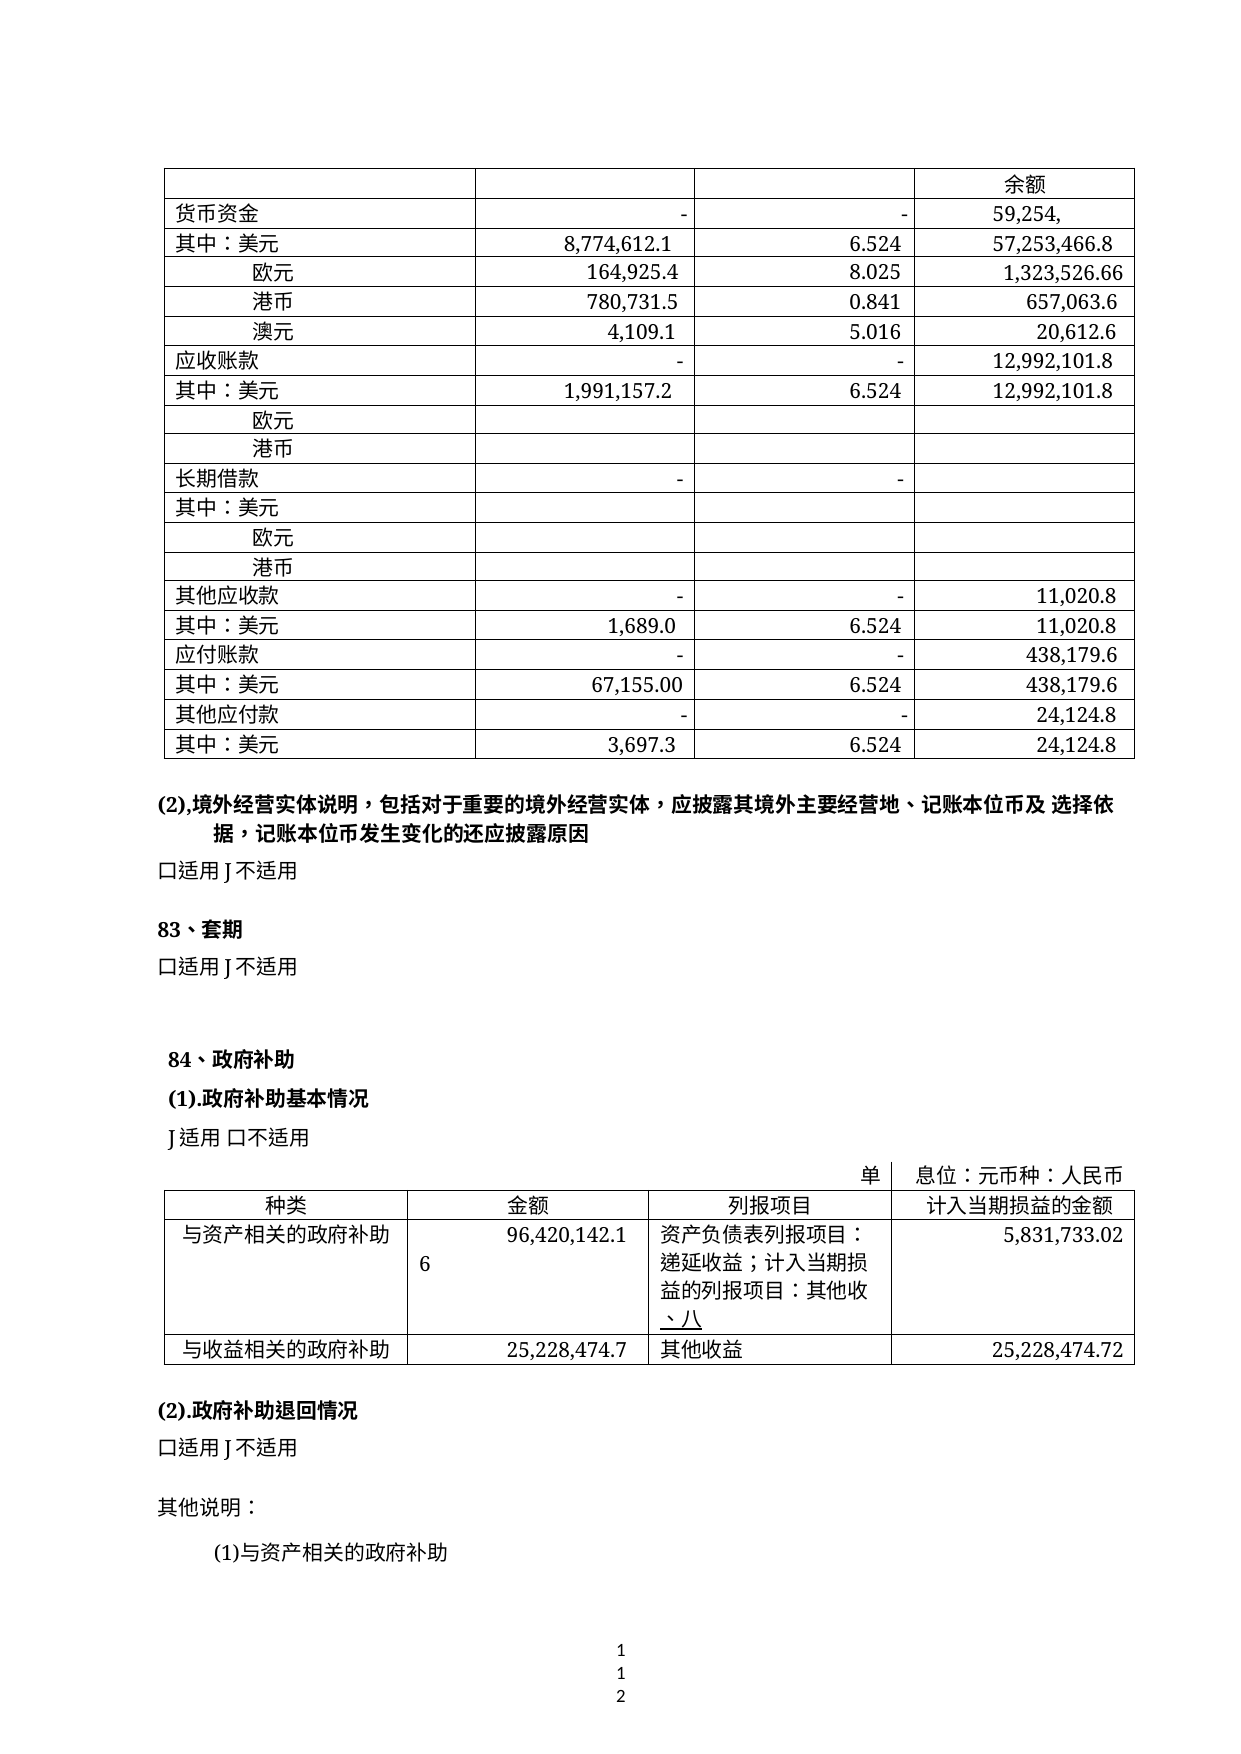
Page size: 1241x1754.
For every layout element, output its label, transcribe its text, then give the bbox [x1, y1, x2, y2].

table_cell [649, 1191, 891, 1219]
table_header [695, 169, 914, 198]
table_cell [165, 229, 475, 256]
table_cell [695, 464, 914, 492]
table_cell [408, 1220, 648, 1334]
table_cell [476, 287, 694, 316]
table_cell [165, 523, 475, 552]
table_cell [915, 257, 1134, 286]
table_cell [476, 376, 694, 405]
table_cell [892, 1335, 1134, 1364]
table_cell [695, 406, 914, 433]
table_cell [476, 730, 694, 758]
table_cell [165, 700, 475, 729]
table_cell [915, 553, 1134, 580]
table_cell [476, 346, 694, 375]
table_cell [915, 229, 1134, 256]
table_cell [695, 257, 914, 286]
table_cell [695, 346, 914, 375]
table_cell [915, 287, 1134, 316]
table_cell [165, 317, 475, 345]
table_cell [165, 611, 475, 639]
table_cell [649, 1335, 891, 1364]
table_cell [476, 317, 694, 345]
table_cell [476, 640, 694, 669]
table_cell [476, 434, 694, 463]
text (1).政府补助基本情况 [168, 1084, 1142, 1112]
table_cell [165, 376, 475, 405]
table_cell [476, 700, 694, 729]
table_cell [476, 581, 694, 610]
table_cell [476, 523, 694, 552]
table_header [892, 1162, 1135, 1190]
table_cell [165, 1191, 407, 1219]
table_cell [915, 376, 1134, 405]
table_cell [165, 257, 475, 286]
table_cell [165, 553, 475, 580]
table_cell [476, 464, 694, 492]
text 84、政府补助 [168, 1045, 1142, 1073]
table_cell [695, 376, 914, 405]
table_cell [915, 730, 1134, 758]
text 83、套期 [157, 915, 1142, 944]
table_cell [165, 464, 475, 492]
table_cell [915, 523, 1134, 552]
text 口适用J不适用 [157, 1433, 1142, 1462]
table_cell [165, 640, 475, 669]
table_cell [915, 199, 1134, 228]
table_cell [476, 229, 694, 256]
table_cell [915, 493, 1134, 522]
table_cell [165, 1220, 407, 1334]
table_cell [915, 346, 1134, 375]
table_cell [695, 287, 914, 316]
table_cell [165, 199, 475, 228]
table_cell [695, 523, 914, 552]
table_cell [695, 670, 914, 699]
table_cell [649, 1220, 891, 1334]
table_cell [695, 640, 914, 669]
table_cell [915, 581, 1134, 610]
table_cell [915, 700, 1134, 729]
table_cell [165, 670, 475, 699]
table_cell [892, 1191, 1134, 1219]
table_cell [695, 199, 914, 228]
text J适用 口不适用 [168, 1123, 1142, 1151]
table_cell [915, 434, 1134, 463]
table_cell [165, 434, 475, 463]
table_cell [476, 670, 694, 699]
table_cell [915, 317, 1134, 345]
text (2).政府补助退回情况 [157, 1396, 1142, 1425]
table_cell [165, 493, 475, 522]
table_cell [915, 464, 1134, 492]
text 口适用J不适用 [157, 855, 1142, 884]
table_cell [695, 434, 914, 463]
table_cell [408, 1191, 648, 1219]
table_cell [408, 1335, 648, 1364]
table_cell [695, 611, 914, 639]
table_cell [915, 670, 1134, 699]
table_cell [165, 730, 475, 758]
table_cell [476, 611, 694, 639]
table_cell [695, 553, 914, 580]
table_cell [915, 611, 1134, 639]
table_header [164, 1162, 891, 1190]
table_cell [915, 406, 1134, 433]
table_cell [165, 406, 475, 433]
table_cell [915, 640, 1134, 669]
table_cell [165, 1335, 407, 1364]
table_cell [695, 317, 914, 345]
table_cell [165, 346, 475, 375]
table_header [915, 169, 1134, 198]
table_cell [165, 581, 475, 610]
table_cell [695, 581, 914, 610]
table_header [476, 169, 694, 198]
text 其他说明： [157, 1493, 1142, 1521]
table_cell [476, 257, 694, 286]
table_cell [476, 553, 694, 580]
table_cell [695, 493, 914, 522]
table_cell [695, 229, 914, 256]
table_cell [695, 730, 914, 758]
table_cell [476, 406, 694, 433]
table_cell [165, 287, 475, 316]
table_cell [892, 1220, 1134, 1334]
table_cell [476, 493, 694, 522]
text (2),境外经营实体说明，包括对于重要的境外经营实体，应披露其境外主要经营地、记账本位币及 选择依据，记账本位币发生变化的还应披露原因 [157, 790, 1142, 847]
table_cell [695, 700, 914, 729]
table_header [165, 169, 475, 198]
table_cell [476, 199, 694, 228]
text (1)与资产相关的政府补助 [157, 1538, 1142, 1566]
text 口适用J不适用 [157, 952, 1142, 981]
